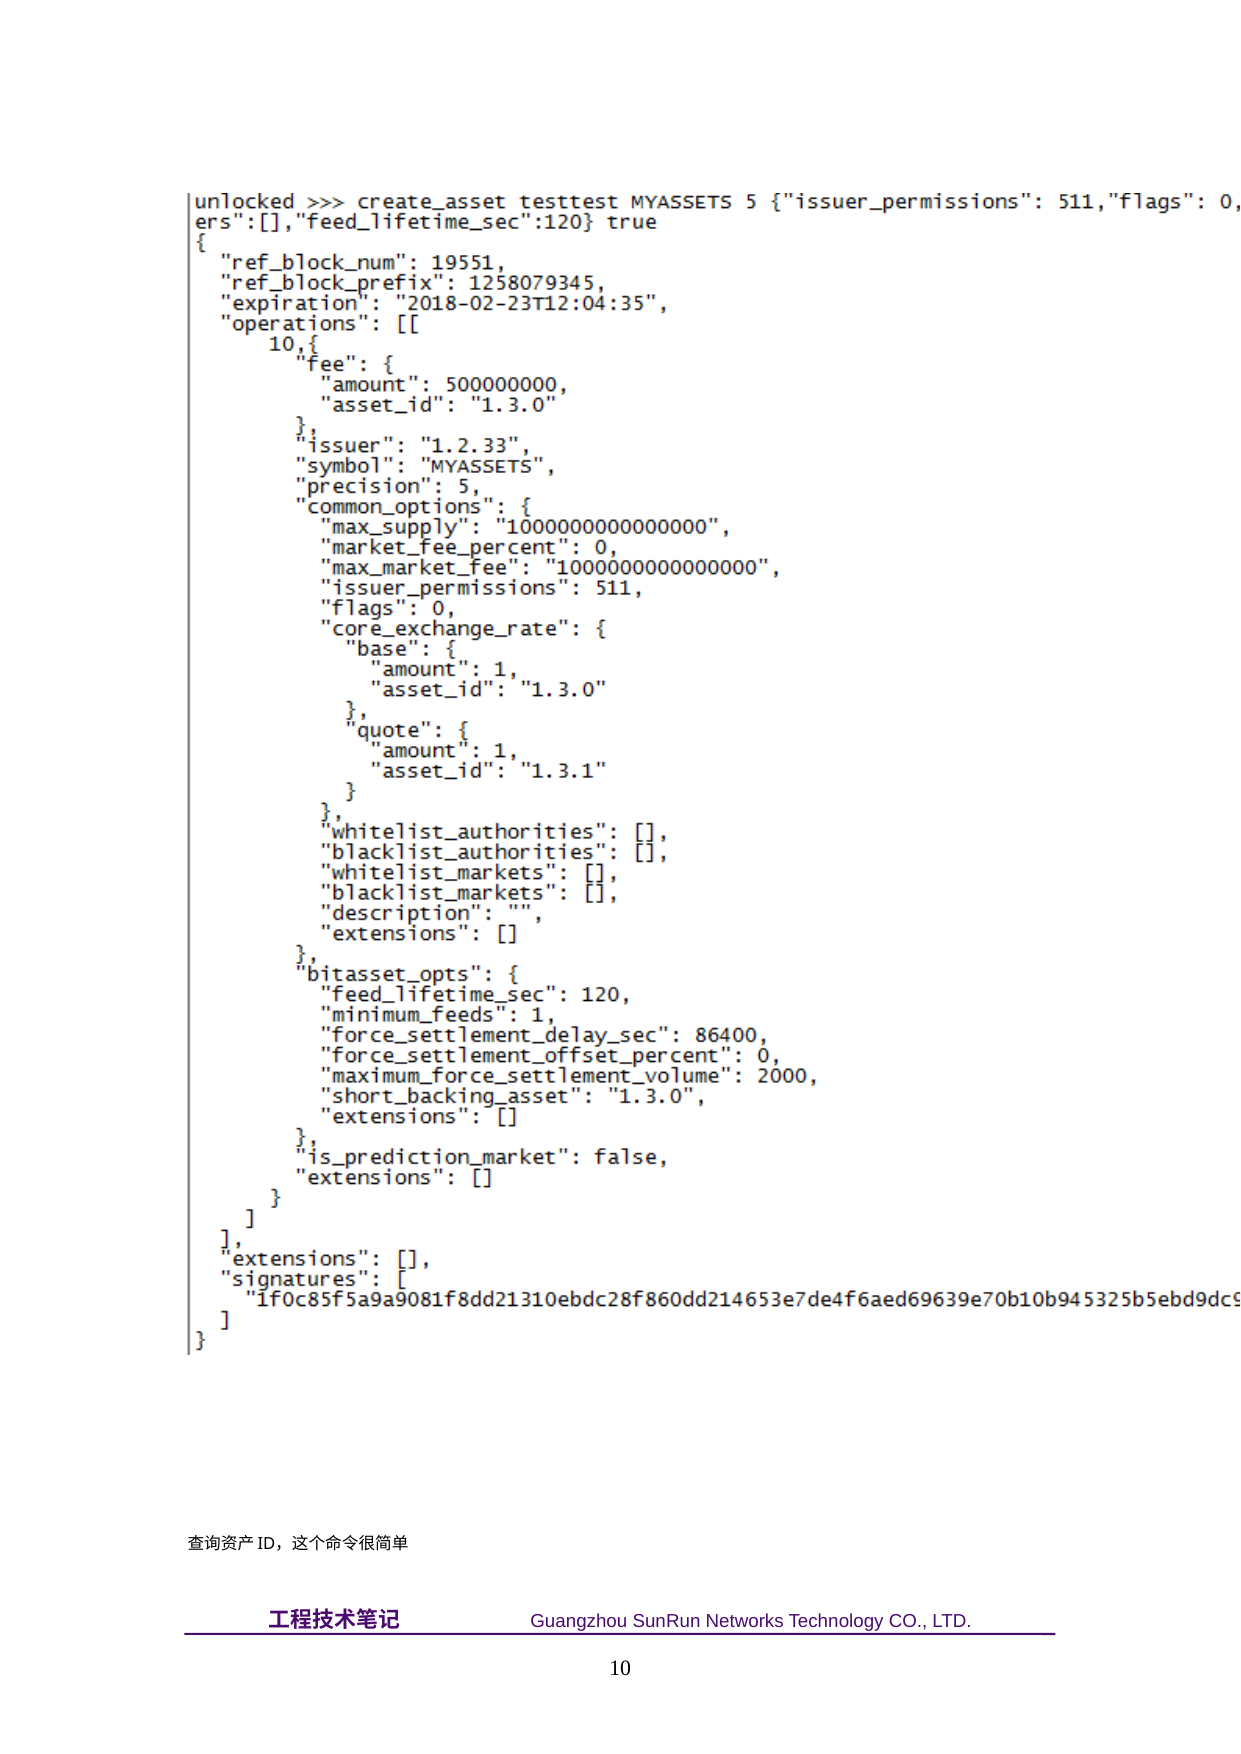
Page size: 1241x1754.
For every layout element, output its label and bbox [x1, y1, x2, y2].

text [187, 1363, 1053, 1558]
picture [187, 193, 1241, 1355]
